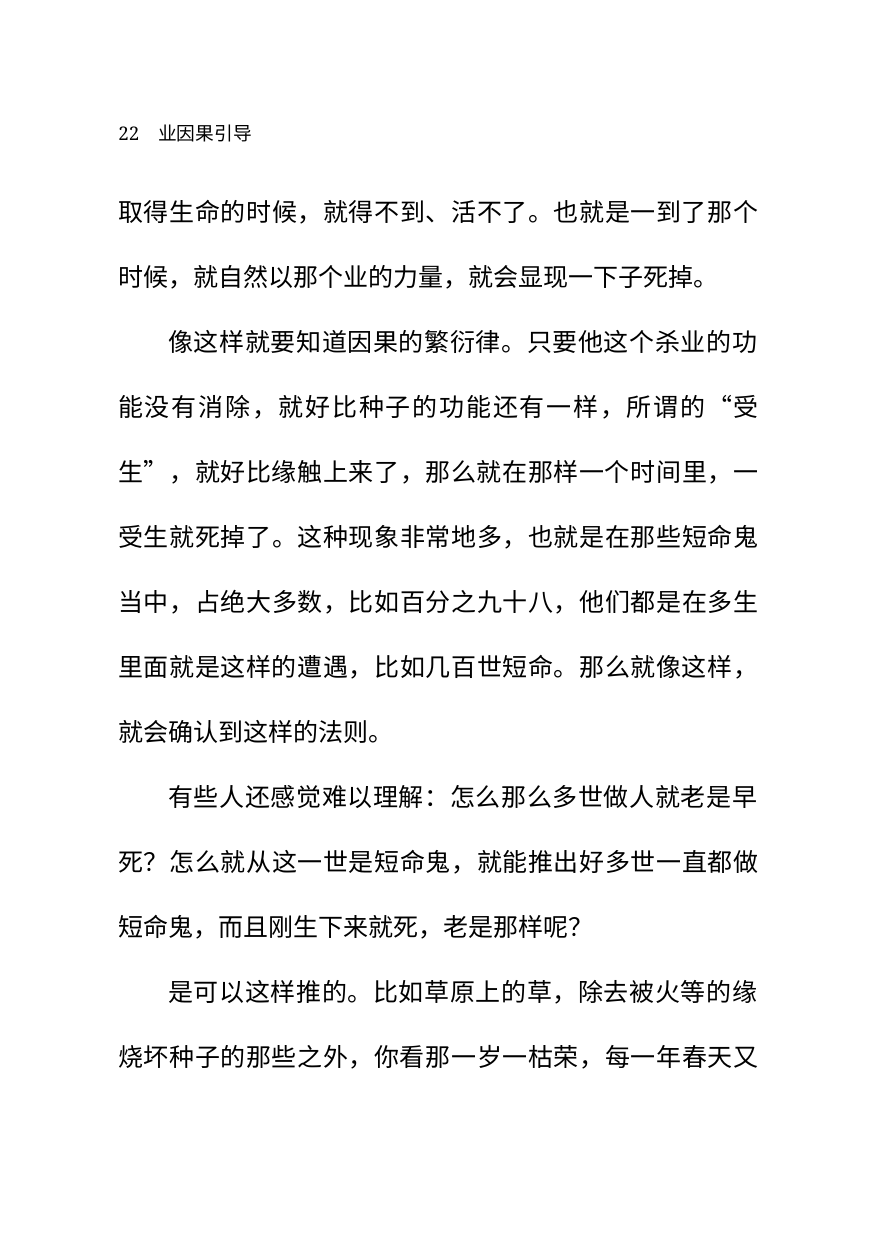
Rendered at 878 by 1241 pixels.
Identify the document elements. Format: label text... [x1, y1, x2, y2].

text 有些人还感觉难以理解：怎么那么多世做人就老是早死？怎么就从这一世是短命鬼，就能推出好多世一直都做短命鬼，而且刚生下来就死，老是那样呢？ [118, 763, 759, 958]
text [118, 958, 759, 1088]
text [118, 178, 759, 308]
text 像这样就要知道因果的繁衍律。只要他这个杀业的功能没有消除，就好比种子的功能还有一样，所谓的“受生”，就好比缘触上来了，那么就在那样一个时间里，一受生就死掉了。这种现象非常地多，也就是在那些短命鬼当中，占绝大多数，比如百分之九十八，他们都是在多生里面就是这样的遭遇，比如几百世短命。那么就像这样，就会确认到这样的法则。 [118, 308, 759, 763]
